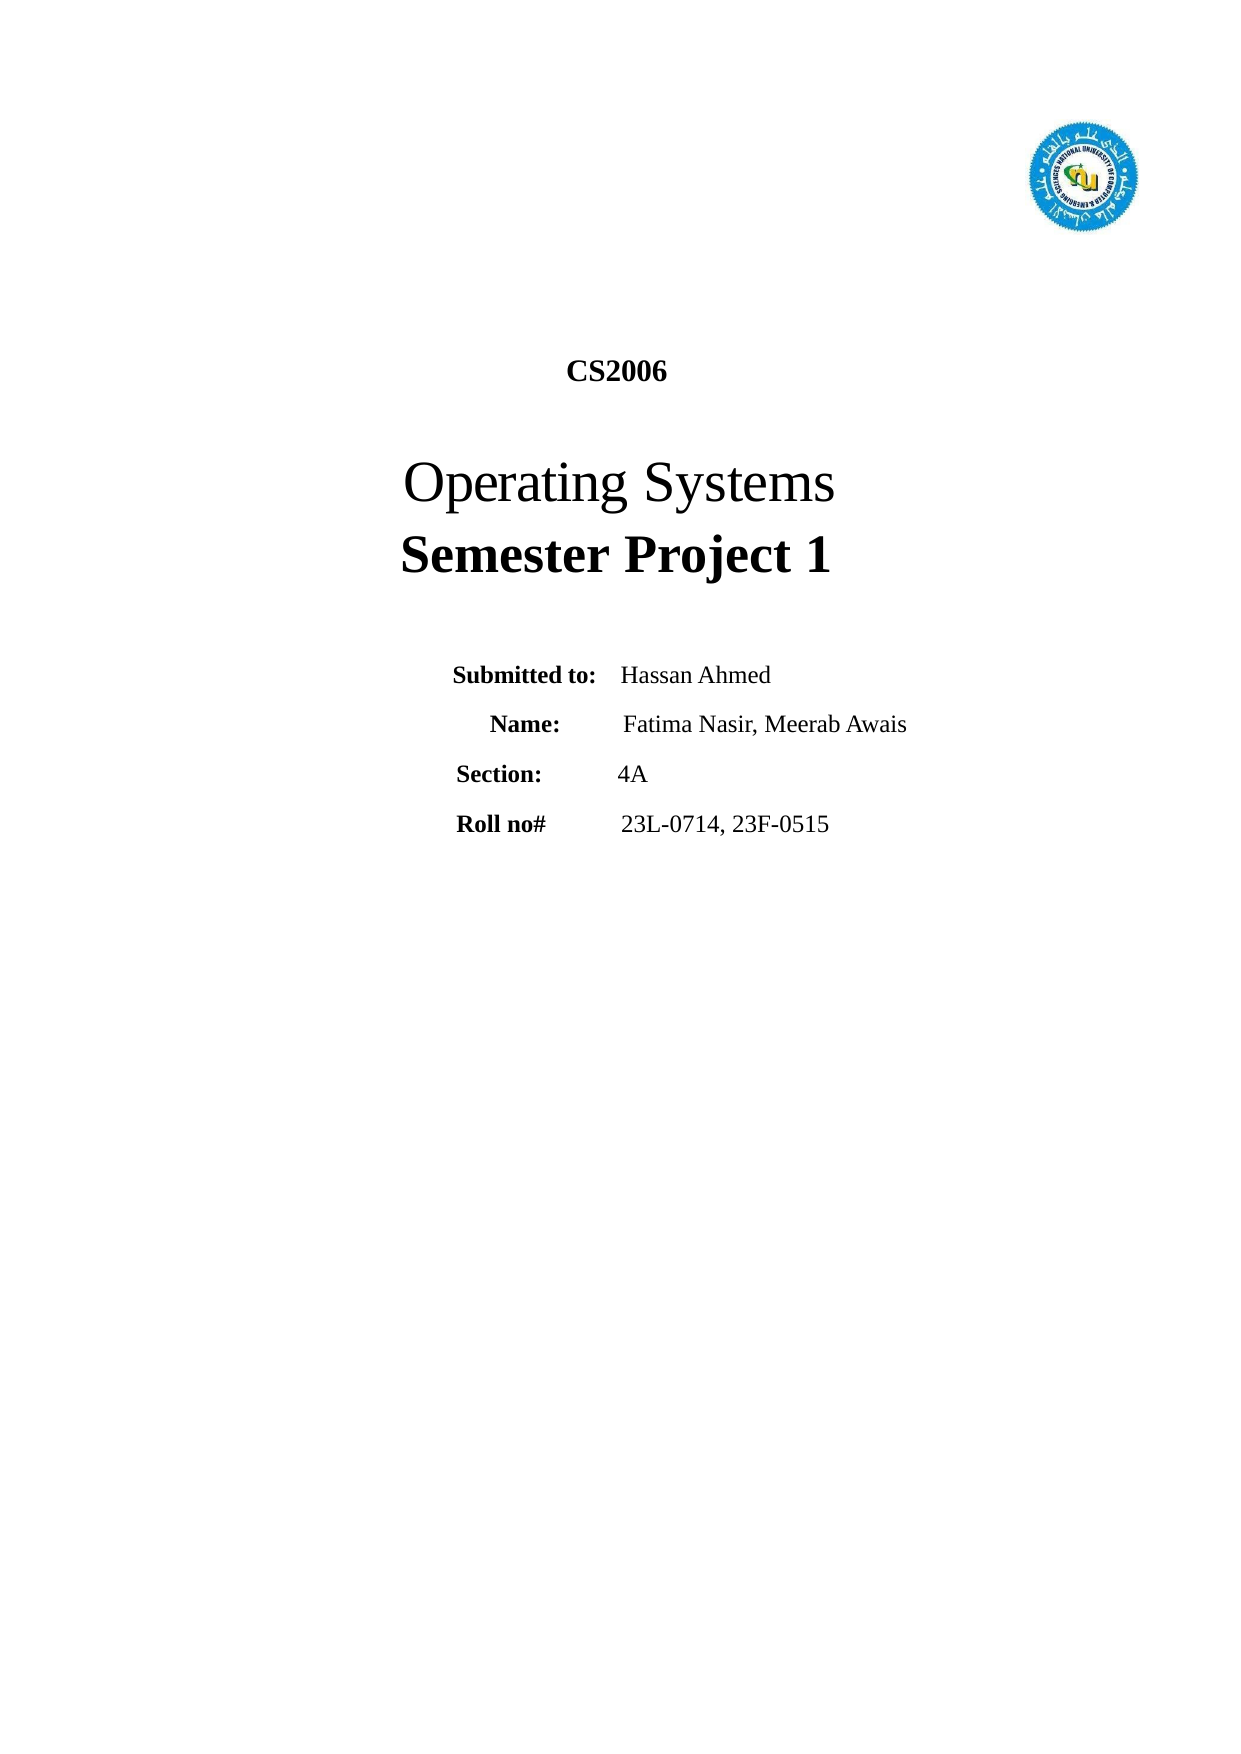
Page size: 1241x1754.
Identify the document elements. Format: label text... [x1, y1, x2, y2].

text Roll no# 23L-0714, 23F-0515 [150, 809, 1090, 838]
text Semester Project 1 [191, 522, 1042, 584]
text Name: Fatima Nasir, Meerab Awais [150, 709, 1090, 738]
title Operating Systems [150, 447, 1090, 514]
text Section: 4A [150, 759, 1090, 788]
text Submitted to: Hassan Ahmed [150, 660, 1090, 689]
picture [1025, 119, 1140, 235]
text CS2006 [150, 353, 1083, 389]
